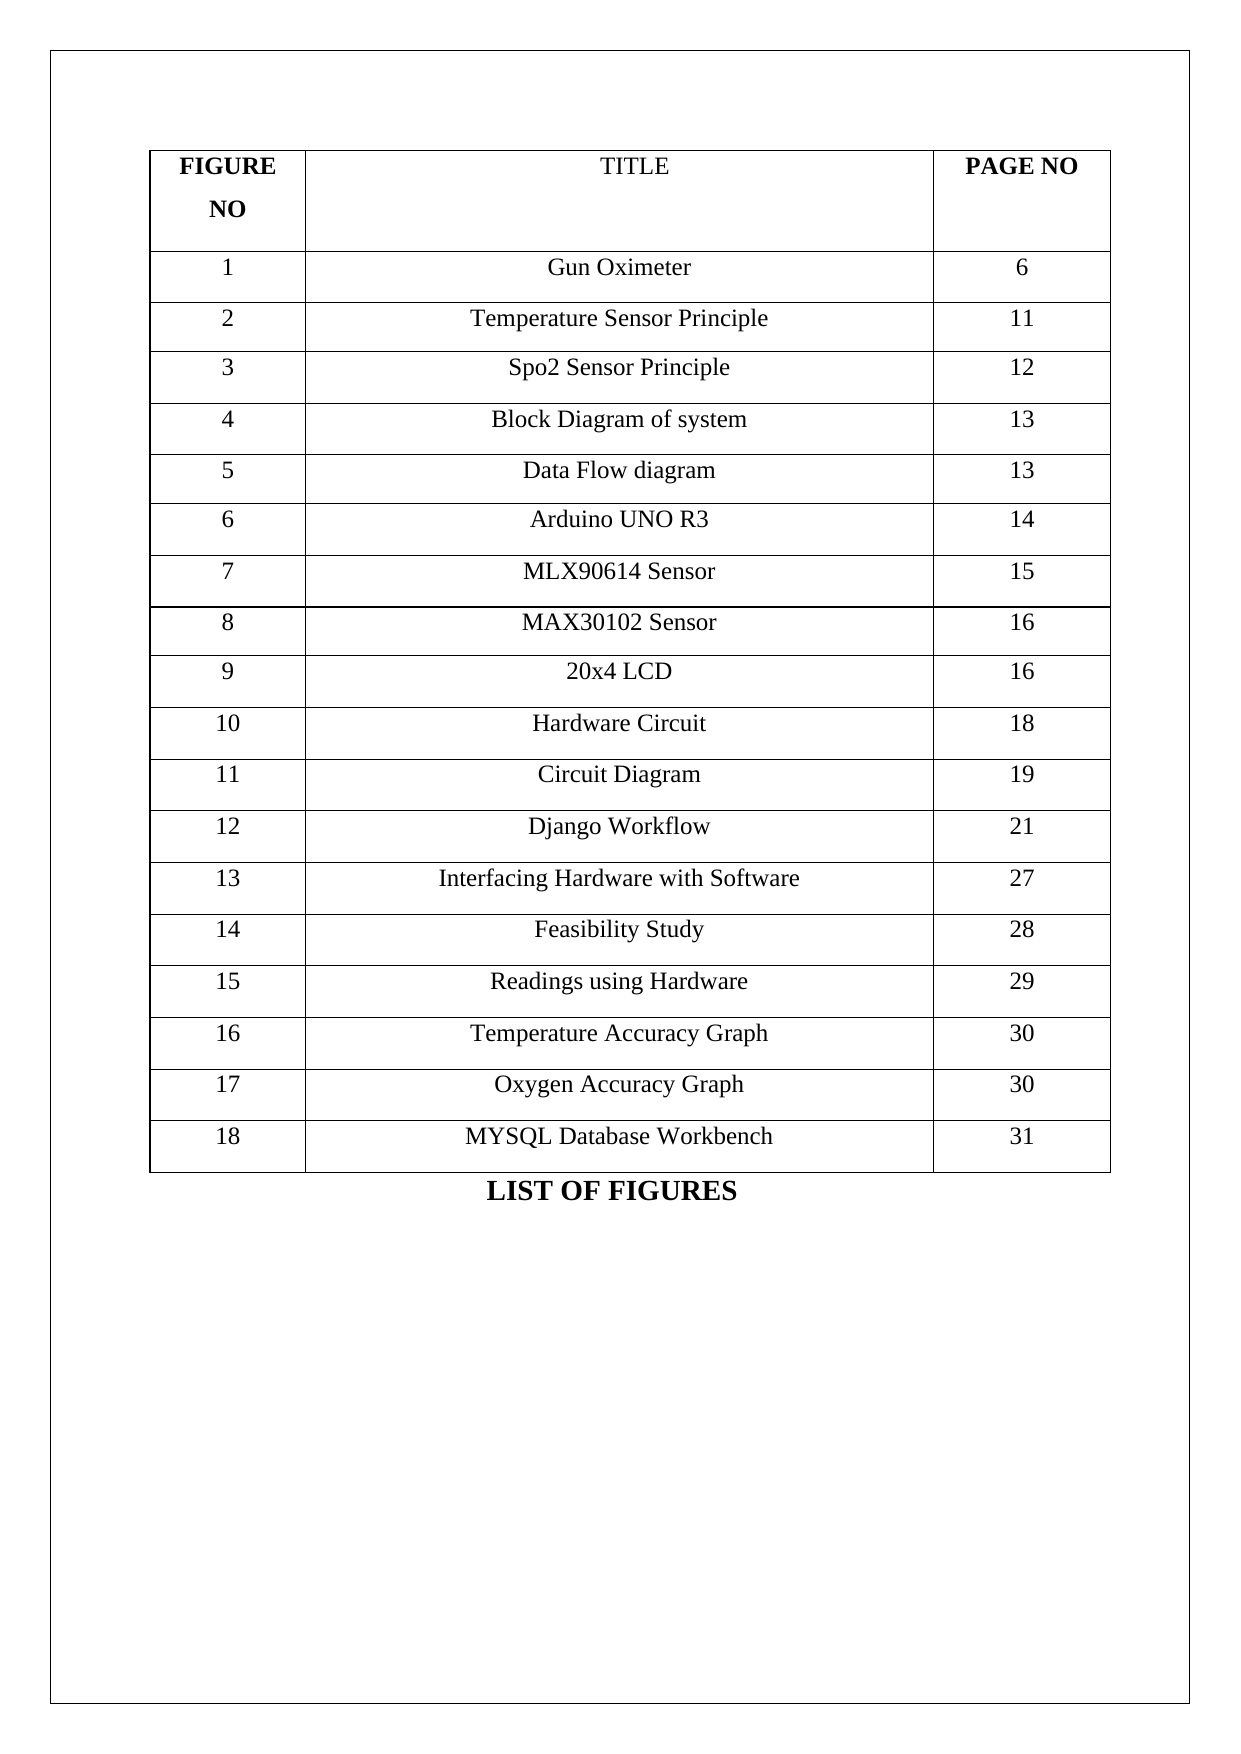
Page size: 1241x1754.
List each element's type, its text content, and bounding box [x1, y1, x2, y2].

table_cell 31 [934, 1121, 1110, 1172]
table_cell 30 [934, 1018, 1110, 1068]
table_cell 10 [151, 708, 305, 758]
table_cell 16 [934, 608, 1110, 655]
table_cell Readings using Hardware [306, 966, 933, 1017]
table_cell Temperature Sensor Principle [306, 303, 933, 351]
table_cell 13 [151, 863, 305, 913]
table_cell 2 [151, 303, 305, 351]
table_cell MLX90614 Sensor [306, 556, 933, 606]
table_cell 28 [934, 915, 1110, 965]
table_cell MYSQL Database Workbench [306, 1121, 933, 1172]
table_cell Block Diagram of system [306, 404, 933, 454]
table_cell 20x4 LCD [306, 656, 933, 707]
table_cell Temperature Accuracy Graph [306, 1018, 933, 1068]
table_cell Spo2 Sensor Principle [306, 352, 933, 403]
table_cell 16 [934, 656, 1110, 707]
table_cell 16 [151, 1018, 305, 1068]
table_cell 8 [151, 608, 305, 655]
table_cell 11 [934, 303, 1110, 351]
table_cell 7 [151, 556, 305, 606]
table_cell Gun Oximeter [306, 252, 933, 302]
table_cell Hardware Circuit [306, 708, 933, 758]
table_cell 15 [934, 556, 1110, 606]
table_cell Oxygen Accuracy Graph [306, 1070, 933, 1120]
table_cell 27 [934, 863, 1110, 913]
table_header TITLE [306, 151, 933, 251]
table_cell 15 [151, 966, 305, 1017]
table_cell 6 [151, 504, 305, 555]
table_cell 18 [934, 708, 1110, 758]
table_cell 13 [934, 455, 1110, 503]
table_cell 14 [934, 504, 1110, 555]
table_cell 21 [934, 811, 1110, 862]
table_cell 14 [151, 915, 305, 965]
table_cell 13 [934, 404, 1110, 454]
table_cell Arduino UNO R3 [306, 504, 933, 555]
table_cell 6 [934, 252, 1110, 302]
table_cell 30 [934, 1070, 1110, 1120]
table_cell 5 [151, 455, 305, 503]
table_cell 4 [151, 404, 305, 454]
table_cell 19 [934, 760, 1110, 810]
table_header PAGE NO [934, 151, 1110, 251]
table_cell 18 [151, 1121, 305, 1172]
table_cell Interfacing Hardware with Software [306, 863, 933, 913]
table_cell 9 [151, 656, 305, 707]
table_header FIGURE NO [151, 151, 305, 251]
table_cell 12 [151, 811, 305, 862]
table_cell Feasibility Study [306, 915, 933, 965]
text LIST OF FIGURES [375, 1173, 1090, 1206]
table_cell 3 [151, 352, 305, 403]
table_cell 12 [934, 352, 1110, 403]
table_cell 29 [934, 966, 1110, 1017]
table_cell 11 [151, 760, 305, 810]
table_cell Circuit Diagram [306, 760, 933, 810]
table_cell 17 [151, 1070, 305, 1120]
table_cell Django Workflow [306, 811, 933, 862]
table_cell 1 [151, 252, 305, 302]
table_cell Data Flow diagram [306, 455, 933, 503]
table_cell MAX30102 Sensor [306, 608, 933, 655]
